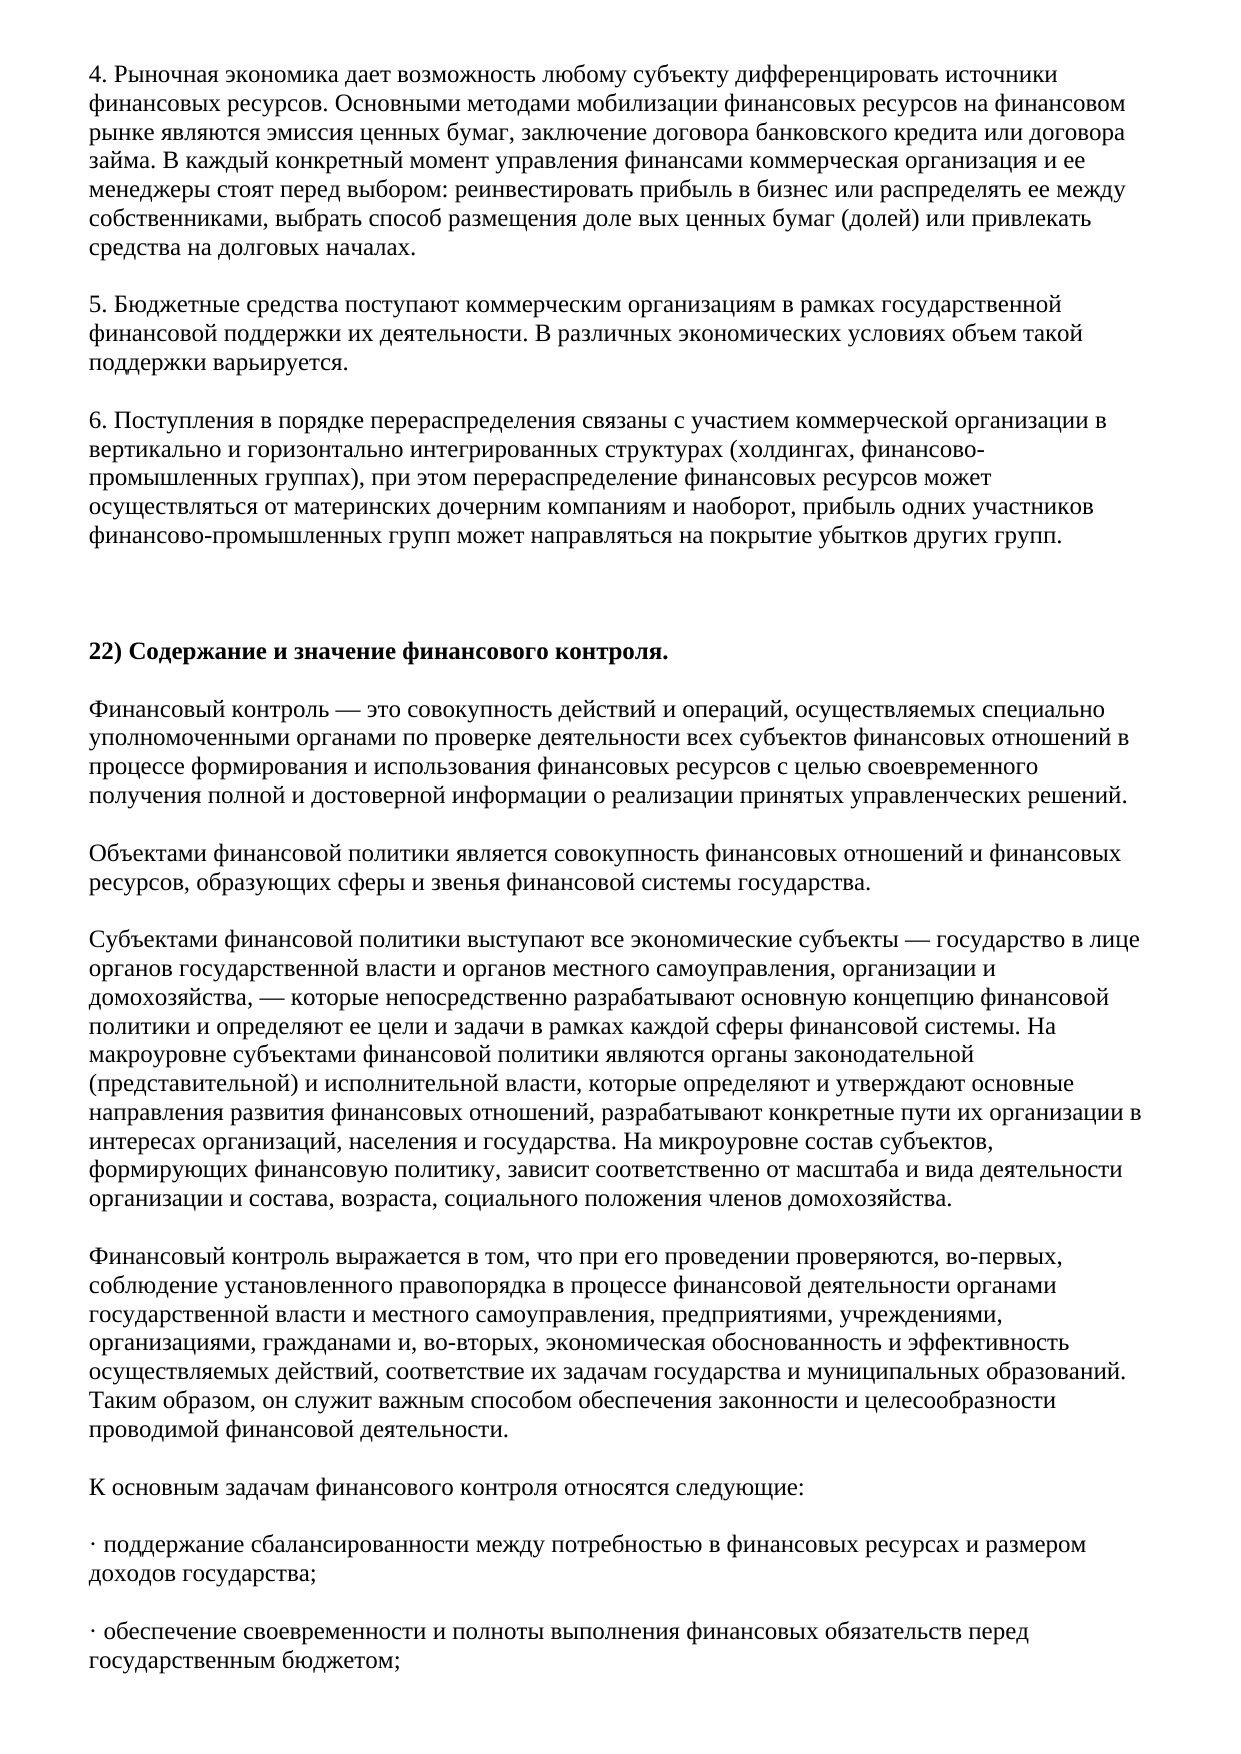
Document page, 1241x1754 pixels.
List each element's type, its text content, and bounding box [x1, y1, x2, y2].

text 4. Рыночная экономика дает возможность любому субъекту дифференцировать источники финансовых ресурсов. Основными методами мобилизации финансовых ресурсов на финансовом рынке являются эмиссия ценных бумаг, заключение договора банковского кредита или договора займа. В каждый конкретный момент управления финансами коммерческая организация и ее менеджеры стоят перед выбором: реинвестировать прибыль в бизнес или распределять ее между собственниками, выбрать способ размещения доле вых ценных бумаг (долей) или привлекать средства на долговых началах. [89, 59, 1152, 260]
text К основным задачам финансового контроля относятся следующие: [89, 1472, 1152, 1500]
text Субъектами финансовой политики выступают все экономические субъекты — государство в лице органов государственной власти и органов местного самоуправления, организации и домохозяйства, — которые непосредственно разрабатывают основную концепцию финансовой политики и определяют ее цели и задачи в рамках каждой сферы финансовой системы. На макроуровне субъектами финансовой политики являются органы законодательной (представительной) и исполнительной власти, которые определяют и утверждают основные направления развития финансовых отношений, разрабатывают конкретные пути их организации в интересах организаций, населения и государства. На микроуровне состав субъектов, формирующих финансовую политику, зависит соответственно от масштаба и вида деятельности организации и состава, возраста, социального положения членов домохозяйства. [89, 924, 1152, 1212]
text · обеспечение своевременности и полноты выполнения финансовых обязательств перед государственным бюджетом; [89, 1616, 1152, 1674]
text Объектами финансовой политики является совокупность финансовых отношений и финансовых ресурсов, образующих сферы и звенья финансовой системы государства. [89, 838, 1152, 895]
text Финансовый контроль выражается в том, что при его проведении проверяются, во-первых, соблюдение установленного правопорядка в процессе финансовой деятельности органами государственной власти и местного самоуправления, предприятиями, учреждениями, организациями, гражданами и, во-вторых, экономическая обоснованность и эффективность осуществляемых действий, соответствие их задачам государства и муниципальных образований. Таким образом, он служит важным способом обеспечения законности и целесообразности проводимой финансовой деятельности. [89, 1241, 1152, 1442]
text · поддержание сбалансированности между потребностью в финансовых ресурсах и размером доходов государства; [89, 1529, 1152, 1587]
text 6. Поступления в порядке перераспределения связаны с участием коммерческой организации в вертикально и горизонтально интегрированных структурах (холдингах, финансово-промышленных группах), при этом перераспределение финансовых ресурсов может осуществляться от материнских дочерним компаниям и наоборот, прибыль одних участников финансово-промышленных групп может направляться на покрытие убытков других групп. [89, 405, 1152, 549]
text 5. Бюджетные средства поступают коммерческим организациям в рамках государственной финансовой поддержки их деятельности. В различных экономических условиях объем такой поддержки варьируется. [89, 289, 1152, 376]
text Финансовый контроль — это совокупность действий и операций, осуществляемых специально уполномоченными органами по проверке деятельности всех субъектов финансовых отношений в процессе формирования и использования финансовых ресурсов с целью своевременного получения полной и достоверной информации о реализации принятых управленческих решений. [89, 694, 1152, 809]
text 22) Содержание и значение финансового контроля. [89, 636, 1152, 664]
